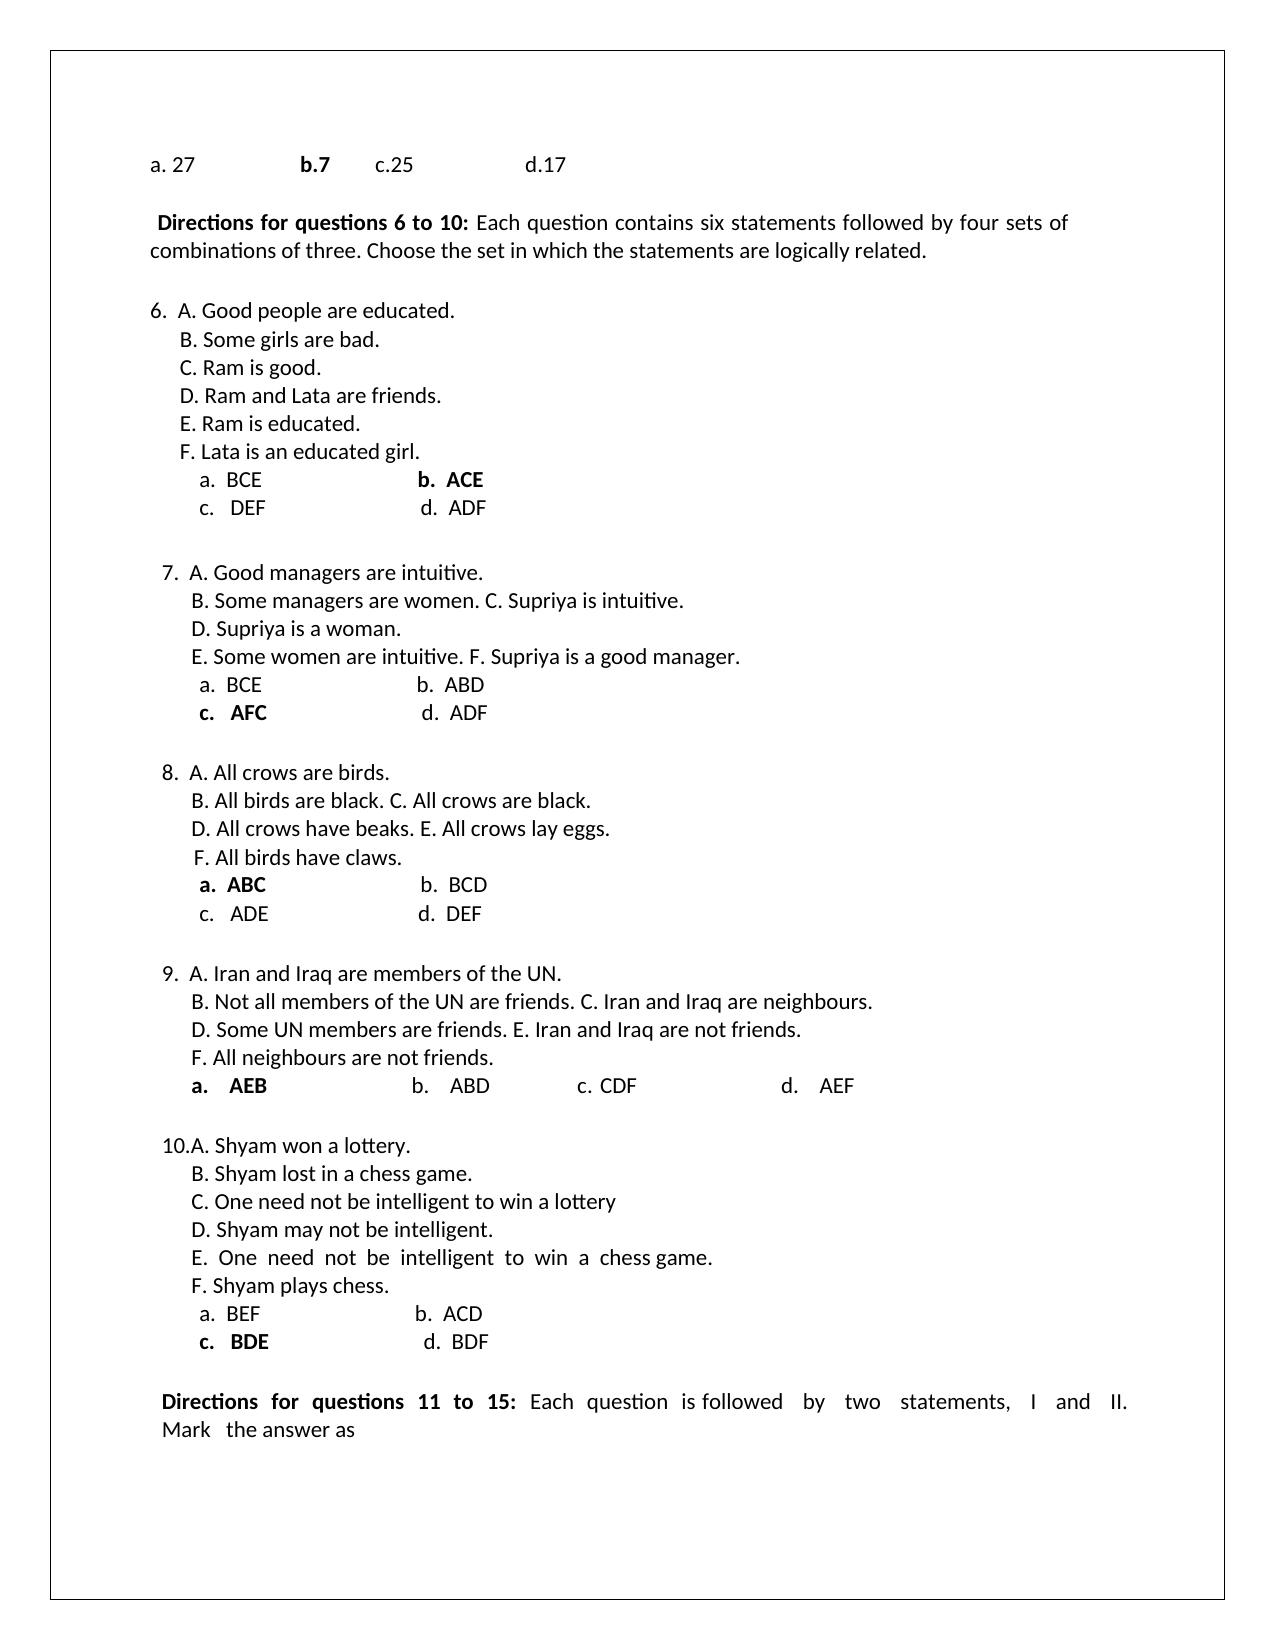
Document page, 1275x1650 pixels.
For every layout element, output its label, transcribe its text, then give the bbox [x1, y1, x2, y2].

text D. All crows have beaks. E. All crows lay eggs. [191, 814, 888, 843]
text a. BEF b. ACD [199, 1299, 961, 1327]
text F. Lata is an educated girl. [179, 437, 1125, 465]
text B. Some managers are women. C. Supriya is intuitive. [191, 586, 953, 614]
text c. DEF d. ADF [199, 493, 959, 521]
text F. Shyam plays chess. [191, 1271, 862, 1299]
text 6. A. Good people are educated. [150, 297, 882, 325]
text Directions for questions 6 to 10: Each question contains six statements followed by four sets of combinations of three. Choose the set in which the statements are logically related. [150, 208, 1070, 264]
text 7. A. Good managers are intuitive. [162, 558, 958, 586]
text C. One need not be intelligent to win a lottery [191, 1187, 1090, 1215]
text a. AEB b. ABD c. CDF d. AEF [191, 1071, 970, 1099]
text 10.A. Shyam won a lottery. [162, 1131, 885, 1159]
text D. Shyam may not be intelligent. [191, 1215, 966, 1243]
text D. Ram and Lata are friends. [179, 381, 1125, 409]
text 8. A. All crows are birds. [162, 758, 864, 787]
text a. BCE b. ABD [199, 670, 962, 698]
text B. Not all members of the UN are friends. C. Iran and Iraq are neighbours. [191, 987, 1049, 1015]
text F. All birds have claws. [194, 843, 874, 871]
text Directions for questions 11 to 15: Each question is followed by two statements, I and II. Mark the answer as [162, 1387, 1129, 1443]
text E. Ram is educated. [179, 409, 1125, 437]
text 9. A. Iran and Iraq are members of the UN. [162, 959, 1037, 987]
text D. Some UN members are friends. E. Iran and Iraq are not friends. [191, 1015, 981, 1043]
text E. One need not be intelligent to win a chess game. [191, 1243, 1129, 1271]
text D. Supriya is a woman. [191, 614, 874, 642]
text c. AFC d. ADF [199, 698, 959, 726]
text B. Some girls are bad. [179, 325, 806, 353]
text B. All birds are black. C. All crows are black. [191, 787, 866, 814]
text c. BDE d. BDF [199, 1327, 959, 1355]
text B. Shyam lost in a chess game. [191, 1159, 946, 1187]
text a. BCE b. ACE [199, 465, 958, 493]
text a. 27 b.7 c.25 d.17 [150, 150, 1070, 178]
text c. ADE d. DEF [199, 899, 957, 927]
text E. Some women are intuitive. F. Supriya is a good manager. [191, 642, 937, 670]
text a. ABC b. BCD [199, 871, 960, 899]
text C. Ram is good. [179, 353, 806, 381]
text F. All neighbours are not friends. [191, 1043, 970, 1071]
